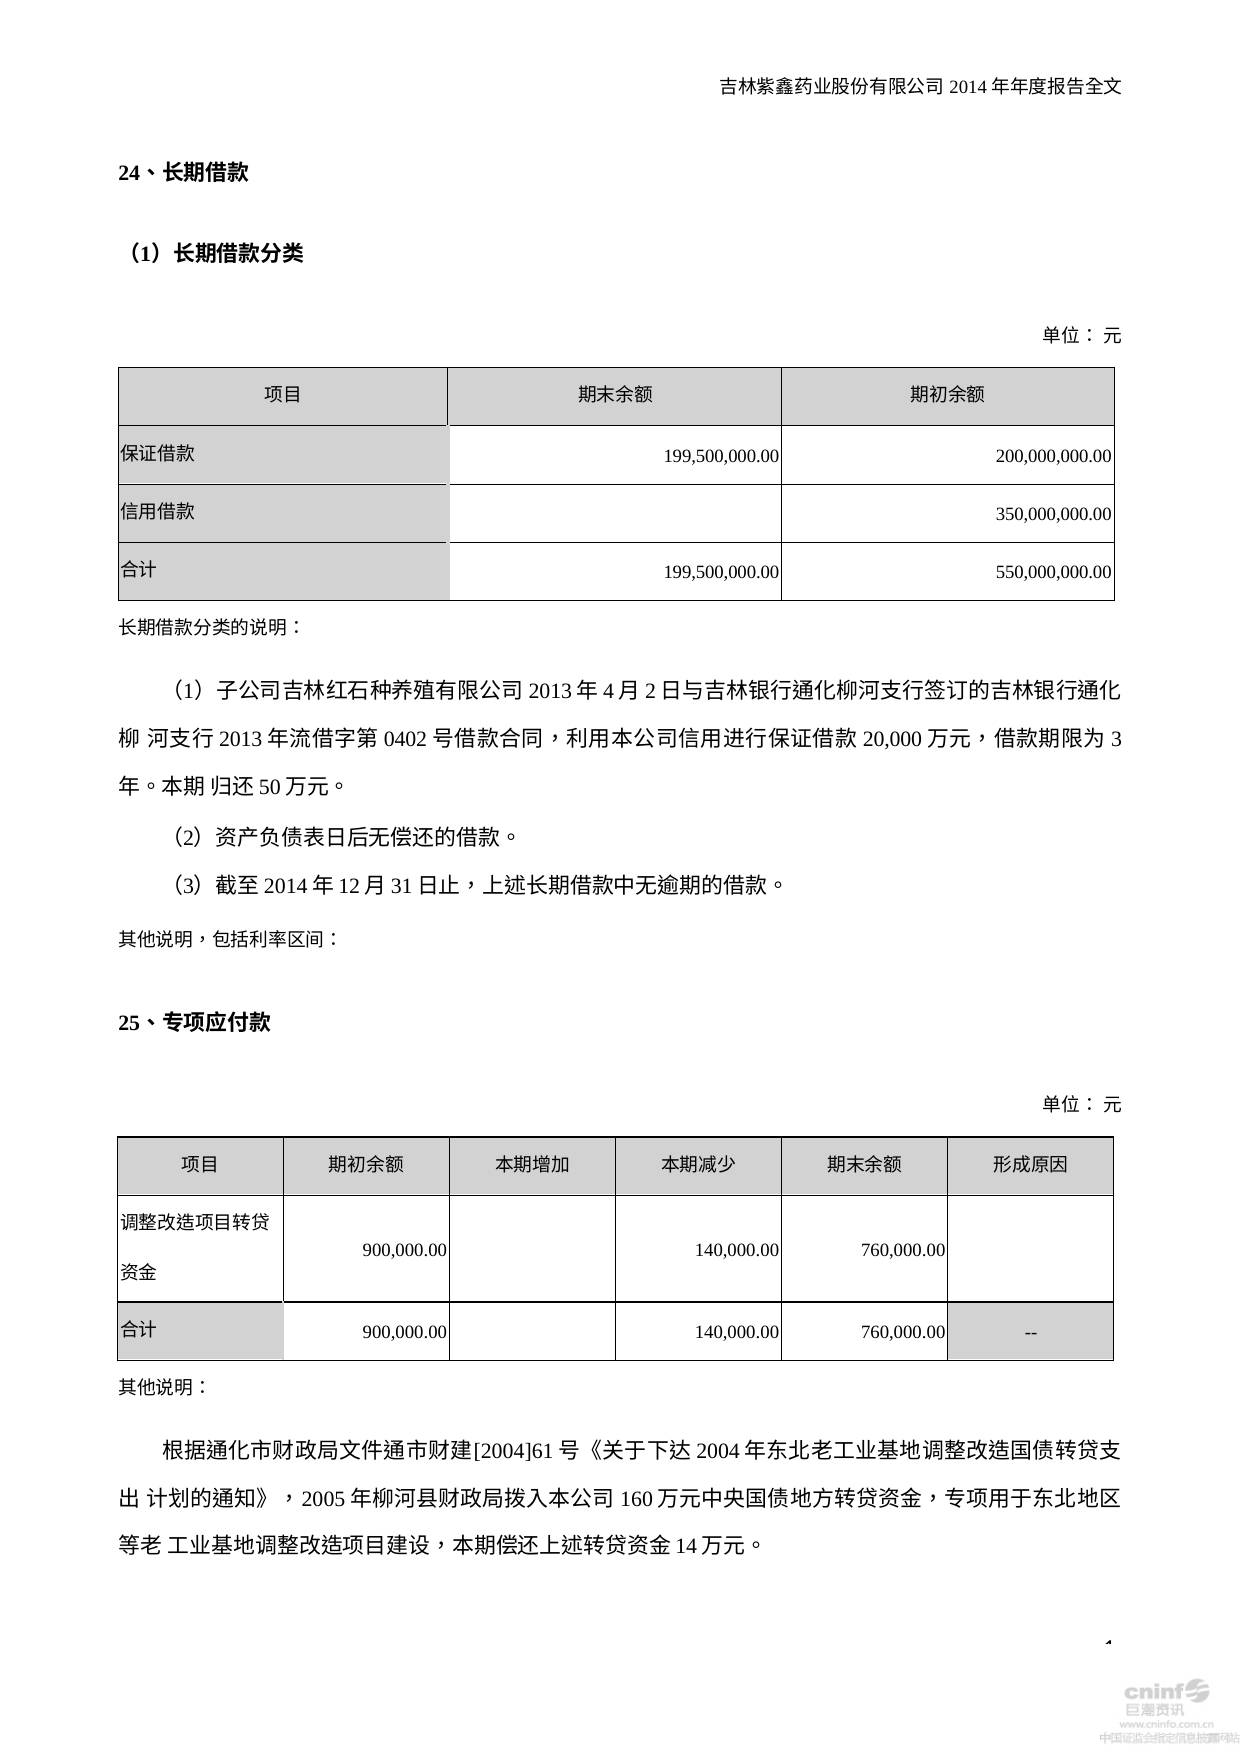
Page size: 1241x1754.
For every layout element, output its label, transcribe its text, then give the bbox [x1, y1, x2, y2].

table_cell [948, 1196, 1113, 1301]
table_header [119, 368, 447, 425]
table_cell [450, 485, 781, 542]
text （1）子公司吉林红石种养殖有限公司2013年4月2日与吉林银行通化柳河支行签订的吉林银行通化柳 河支行2013年流借字第0402号借款合同，利用本公司信用进行保证借款20,000万元，借款期限为3年。本期 归还50万元。 [118, 675, 1122, 800]
subtitle 24、长期借款 [118, 157, 1240, 187]
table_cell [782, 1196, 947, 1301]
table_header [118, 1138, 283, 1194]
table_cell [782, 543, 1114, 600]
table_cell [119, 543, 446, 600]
text 单位： 元 [102, 322, 1122, 347]
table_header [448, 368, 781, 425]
subtitle 25、专项应付款 [118, 1007, 1240, 1037]
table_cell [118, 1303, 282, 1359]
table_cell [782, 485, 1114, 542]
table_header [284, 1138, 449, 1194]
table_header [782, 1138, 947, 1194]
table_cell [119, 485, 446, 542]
text （3）截至2014年12月31日止，上述长期借款中无逾期的借款。 [161, 870, 1240, 900]
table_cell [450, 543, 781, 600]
text 单位： 元 [102, 1091, 1122, 1117]
picture [1099, 1673, 1241, 1754]
text 长期借款分类的说明： [118, 614, 1240, 640]
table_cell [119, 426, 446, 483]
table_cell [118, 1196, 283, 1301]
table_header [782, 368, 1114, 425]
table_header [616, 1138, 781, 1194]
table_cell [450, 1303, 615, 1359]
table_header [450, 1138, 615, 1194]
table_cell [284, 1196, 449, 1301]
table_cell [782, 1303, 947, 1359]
text 其他说明，包括利率区间： [118, 926, 1240, 952]
subtitle （1）长期借款分类 [118, 238, 1240, 267]
text 其他说明： [118, 1374, 1240, 1400]
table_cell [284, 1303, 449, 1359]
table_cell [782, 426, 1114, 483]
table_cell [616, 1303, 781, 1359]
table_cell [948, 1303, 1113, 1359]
text （2）资产负债表日后无偿还的借款。 [161, 822, 1240, 852]
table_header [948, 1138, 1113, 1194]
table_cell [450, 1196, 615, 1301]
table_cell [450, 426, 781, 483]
text 根据通化市财政局文件通市财建[2004]61号《关于下达2004年东北老工业基地调整改造国债转贷支出 计划的通知》，2005年柳河县财政局拨入本公司160万元中央国债地方转贷资金，专项用于东北地区等老 工业基地调整改造项目建设，本期偿还上述转贷资金14万元。 [118, 1435, 1122, 1560]
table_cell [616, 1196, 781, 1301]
